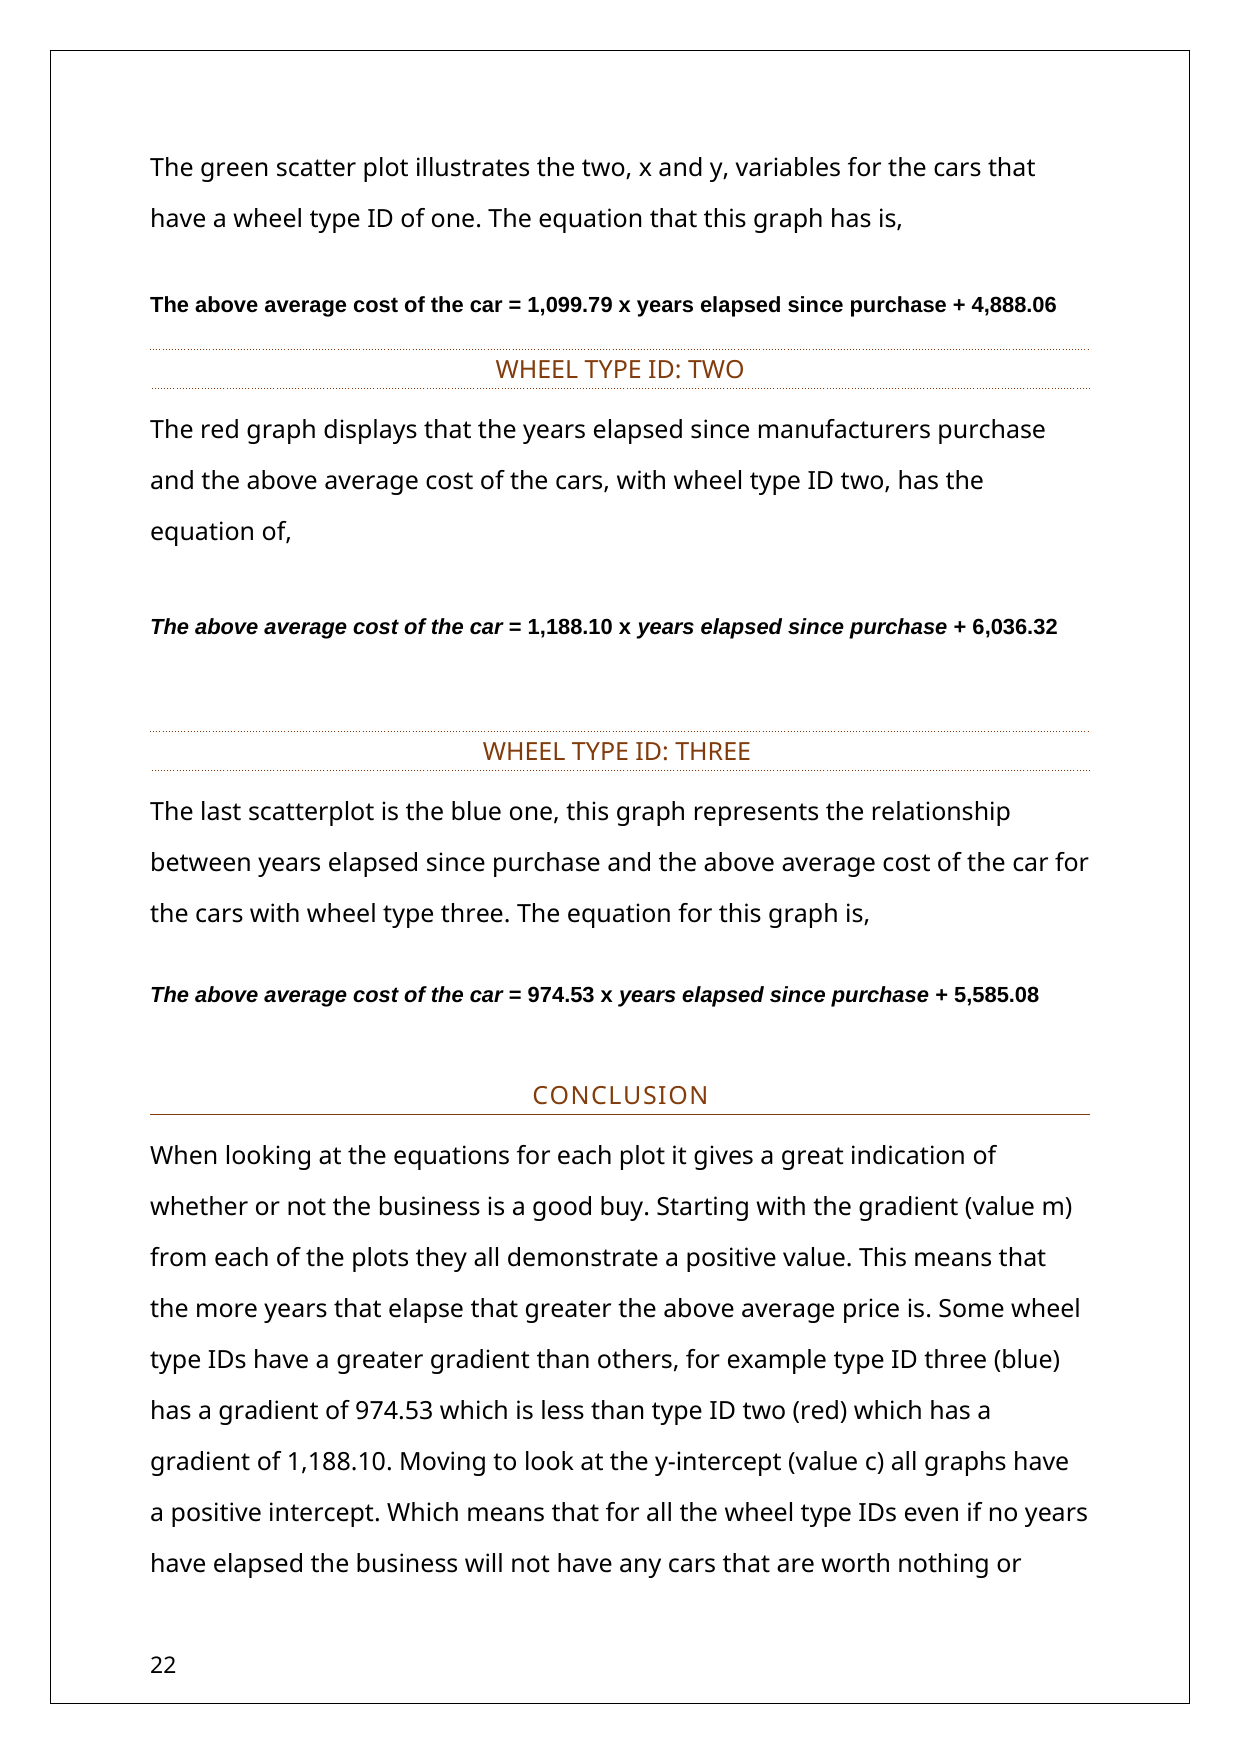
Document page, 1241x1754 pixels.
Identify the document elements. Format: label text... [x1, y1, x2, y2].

subtitle WHEEL TYPE ID: TWO [150, 349, 1090, 389]
subtitle WHEEL TYPE ID: THREE [150, 731, 1090, 771]
text The above average cost of the car = 1,099.79 x years elapsed since purchase + 4,888.06 [150, 286, 1090, 317]
text The above average cost of the car = 1,188.10 x years elapsed since purchase + 6,036.32 [150, 608, 1090, 639]
text The red graph displays that the years elapsed since manufacturers purchase and the above average cost of the cars, with wheel type ID two, has the equation of, [150, 411, 1090, 548]
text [150, 1137, 1090, 1580]
text The above average cost of the car = 974.53 x years elapsed since purchase + 5,585.08 [150, 976, 1090, 1007]
subtitle CONCLUSION [150, 1078, 1090, 1114]
text The last scatterplot is the blue one, this graph represents the relationship between years elapsed since purchase and the above average cost of the car for the cars with wheel type three. The equation for this graph is, [150, 793, 1090, 929]
text The green scatter plot illustrates the two, x and y, variables for the cars that have a wheel type ID of one. The equation that this graph has is, [150, 150, 1090, 235]
